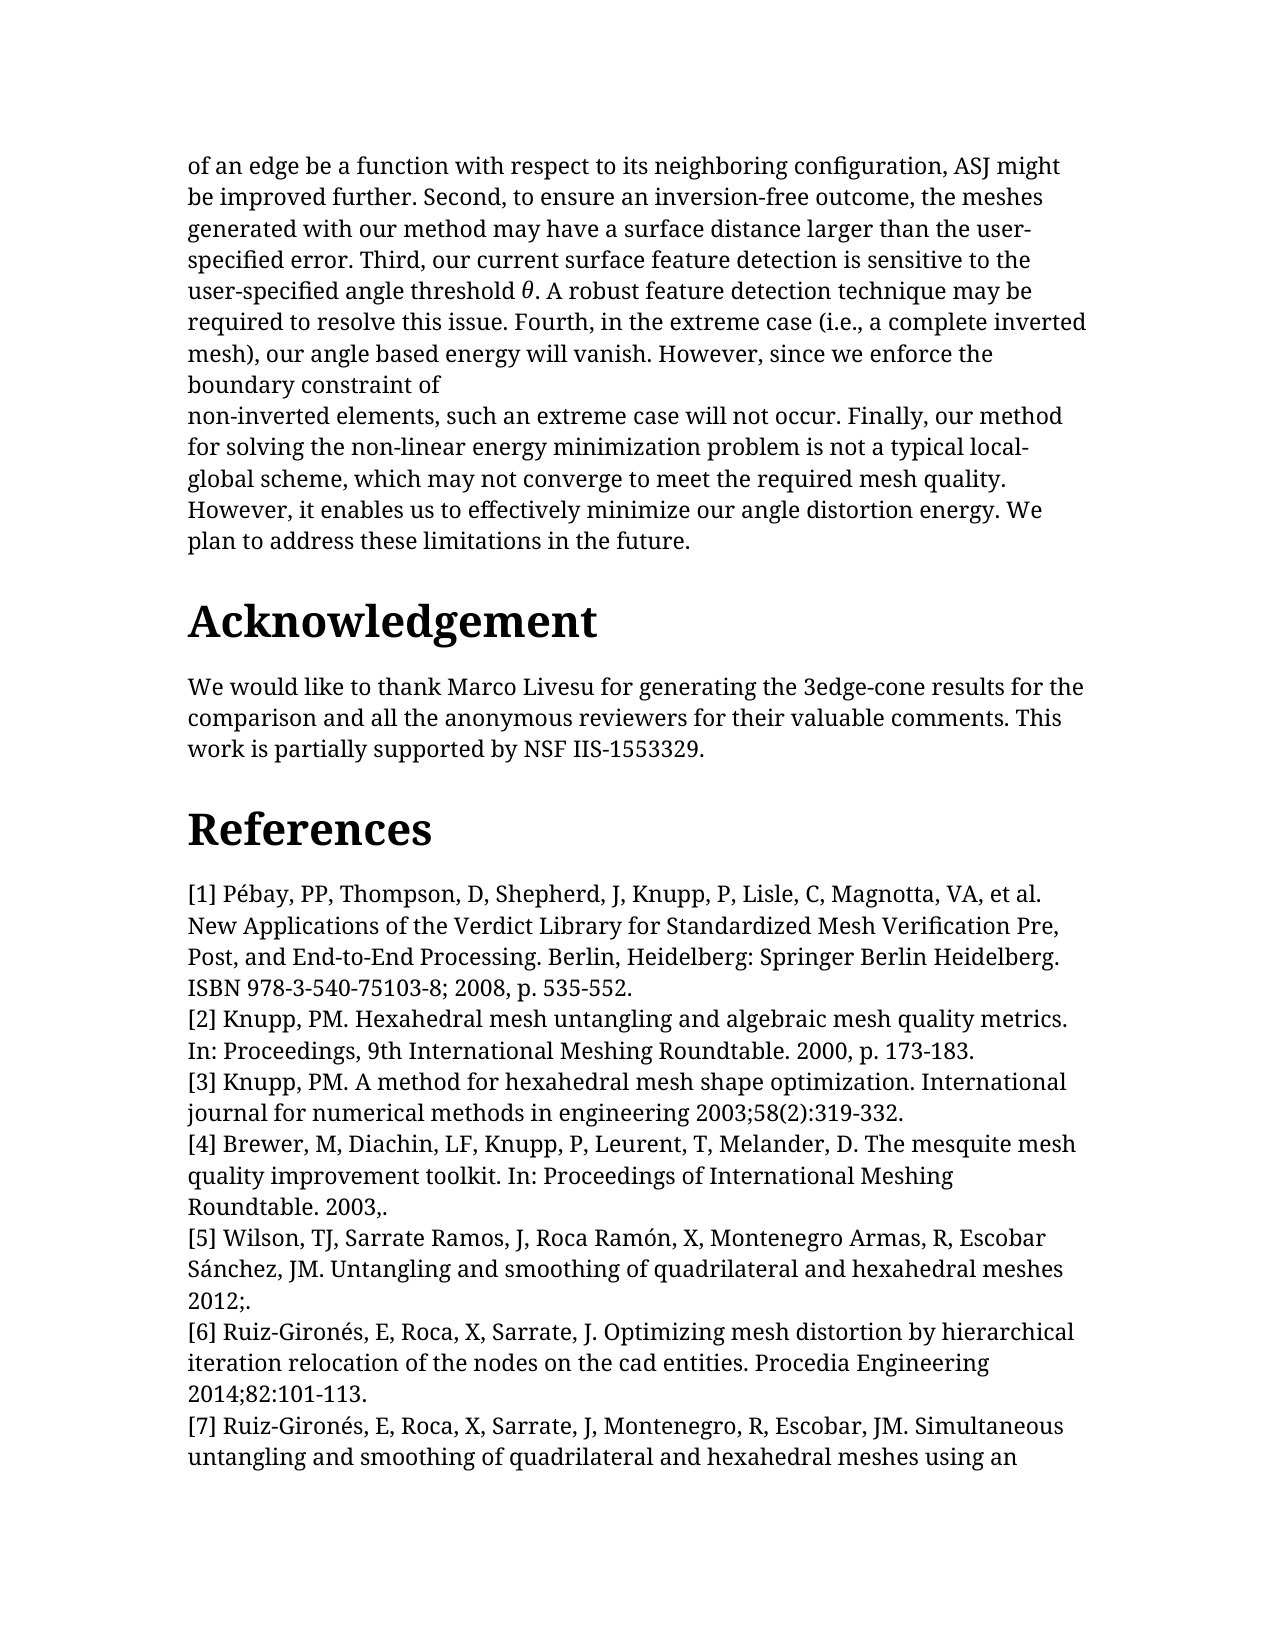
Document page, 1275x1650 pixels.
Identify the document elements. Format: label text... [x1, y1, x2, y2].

text References [187, 798, 1087, 858]
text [187, 150, 1087, 556]
text We would like to thank Marco Livesu for generating the 3edge-cone results for the comparison and all the anonymous reviewers for their valuable comments. This work is partially supported by NSF IIS-1553329. [187, 670, 1087, 764]
text Acknowledgement [187, 591, 1087, 650]
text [187, 878, 1087, 1472]
